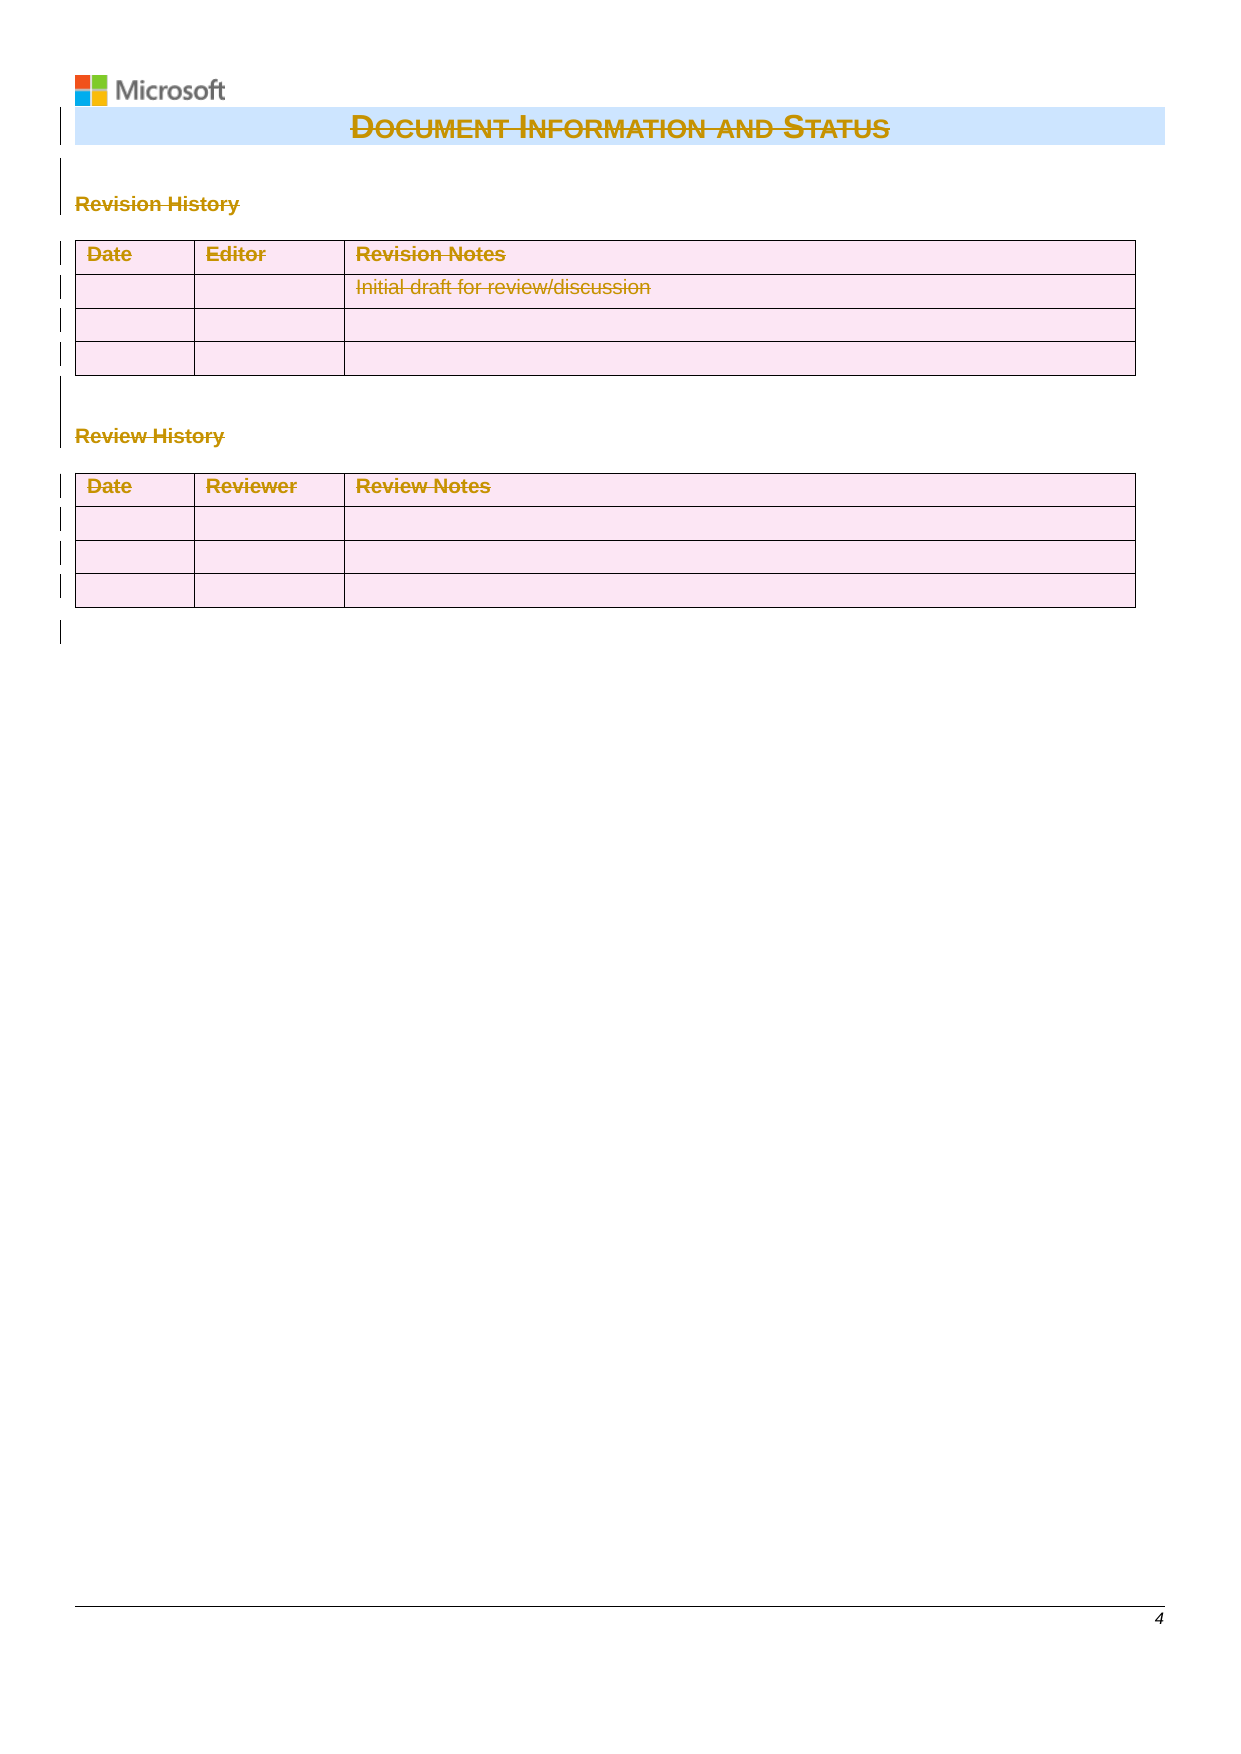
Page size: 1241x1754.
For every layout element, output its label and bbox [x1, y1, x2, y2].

picture [75, 75, 226, 107]
